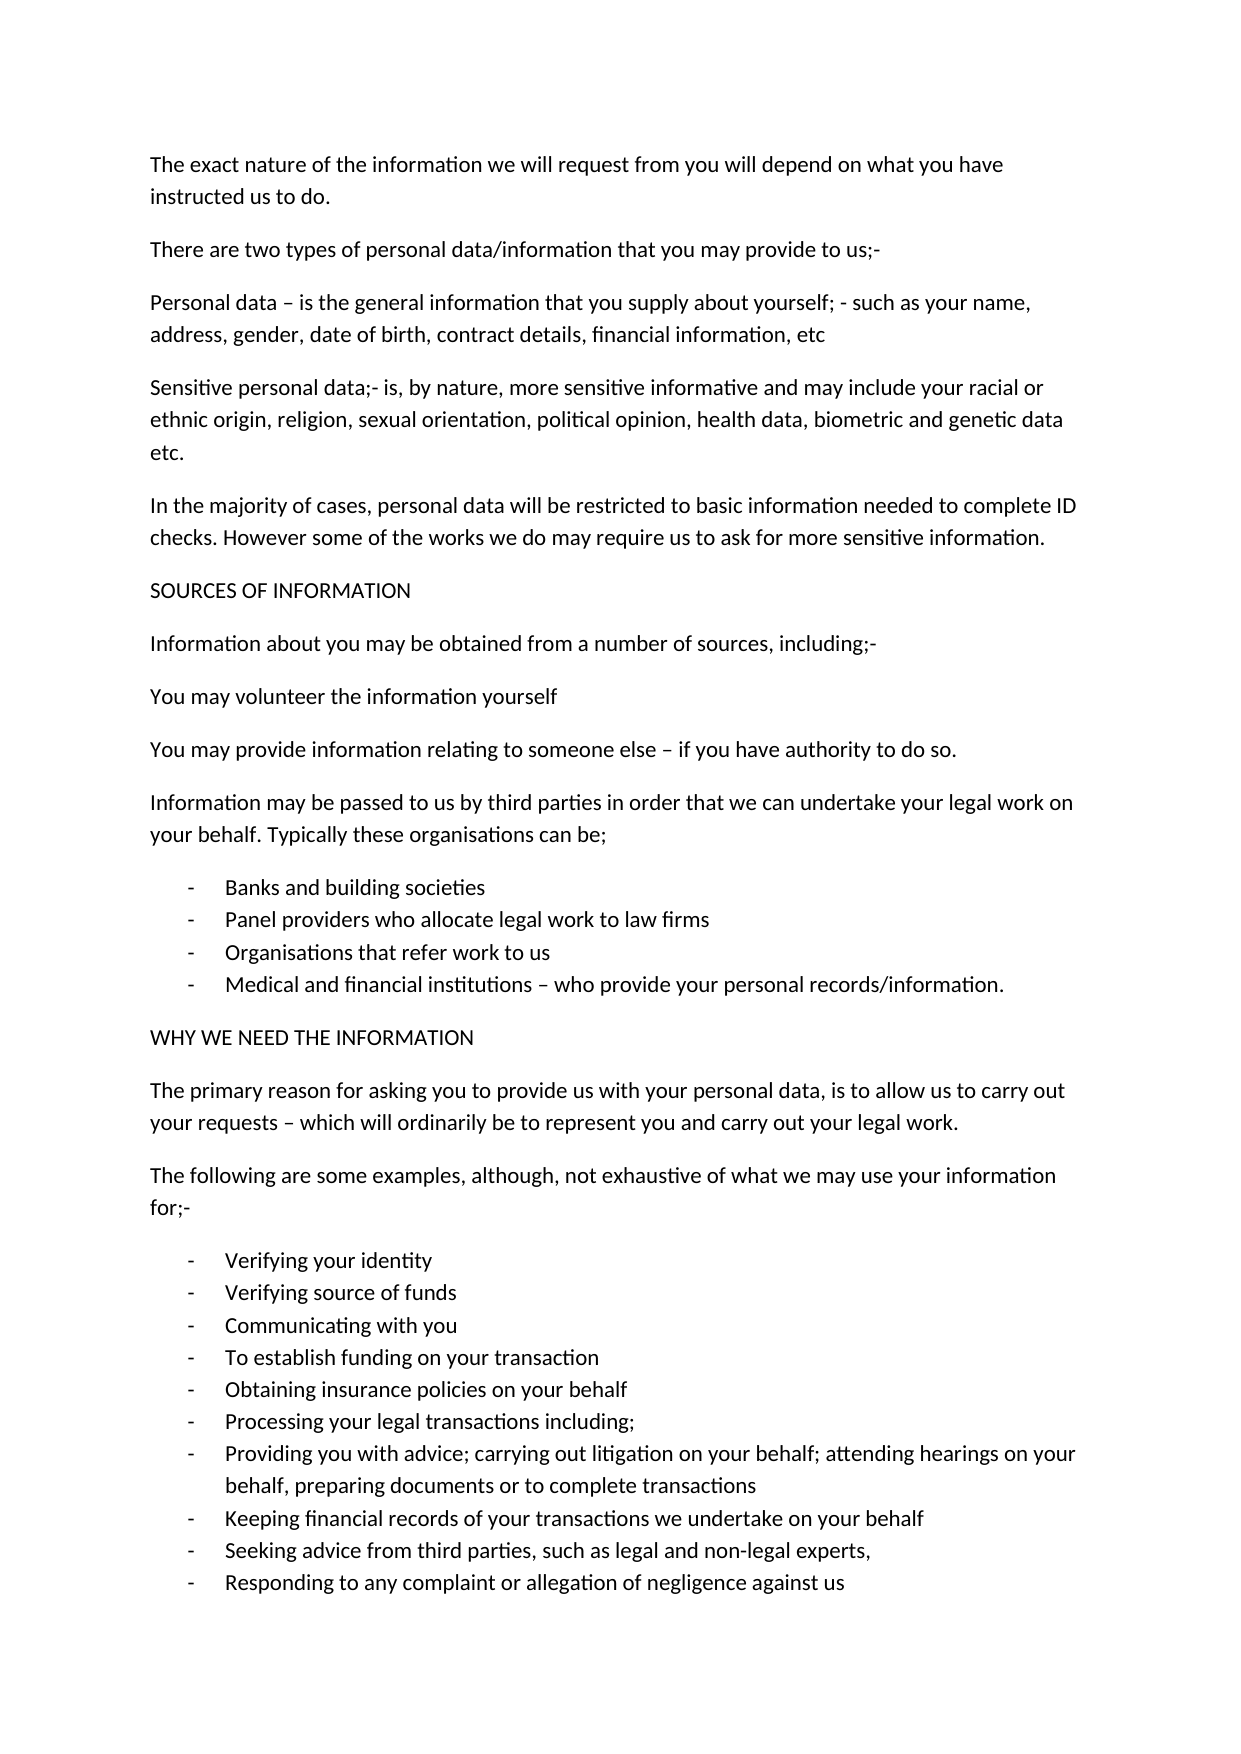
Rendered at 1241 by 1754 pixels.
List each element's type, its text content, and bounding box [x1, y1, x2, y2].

text Information may be passed to us by third parties in order that we can undertake your legal work on your behalf. Typically these organisations can be; [150, 788, 1090, 848]
list Obtaining insurance policies on your behalf [187, 1375, 1090, 1403]
list Responding to any complaint or allegation of negligence against us [187, 1568, 1090, 1596]
list Organisations that refer work to us [187, 938, 1090, 966]
text Information about you may be obtained from a number of sources, including;- [150, 629, 1090, 657]
text Personal data – is the general information that you supply about yourself; - such as your name, address, gender, date of birth, contract details, financial information, etc [150, 288, 1090, 348]
text The following are some examples, although, not exhaustive of what we may use your information for;- [150, 1161, 1090, 1221]
text Sensitive personal data;- is, by nature, more sensitive informative and may include your racial or ethnic origin, religion, sexual orientation, political opinion, health data, biometric and genetic data etc. [150, 373, 1090, 466]
list Medical and financial institutions – who provide your personal records/information. [187, 970, 1090, 998]
text There are two types of personal data/information that you may provide to us;- [150, 235, 1090, 263]
list Seeking advice from third parties, such as legal and non-legal experts, [187, 1536, 1090, 1564]
text SOURCES OF INFORMATION [150, 576, 1090, 604]
text The exact nature of the information we will request from you will depend on what you have instructed us to do. [150, 150, 1090, 210]
list Panel providers who allocate legal work to law firms [187, 906, 1090, 933]
list Processing your legal transactions including; [187, 1407, 1090, 1435]
text You may volunteer the information yourself [150, 682, 1090, 710]
text The primary reason for asking you to provide us with your personal data, is to allow us to carry out your requests – which will ordinarily be to represent you and carry out your legal work. [150, 1076, 1090, 1136]
text WHY WE NEED THE INFORMATION [150, 1023, 1090, 1051]
list Banks and building societies [187, 873, 1090, 901]
list Providing you with advice; carrying out litigation on your behalf; attending hearings on your behalf, preparing documents or to complete transactions [187, 1439, 1090, 1500]
list To establish funding on your transaction [187, 1343, 1090, 1371]
list Verifying your identity [187, 1246, 1090, 1274]
text In the majority of cases, personal data will be restricted to basic information needed to complete ID checks. However some of the works we do may require us to ask for more sensitive information. [150, 491, 1090, 551]
list Verifying source of funds [187, 1278, 1090, 1307]
text You may provide information relating to someone else – if you have authority to do so. [150, 735, 1090, 763]
list Communicating with you [187, 1311, 1090, 1339]
list Keeping financial records of your transactions we undertake on your behalf [187, 1504, 1090, 1532]
